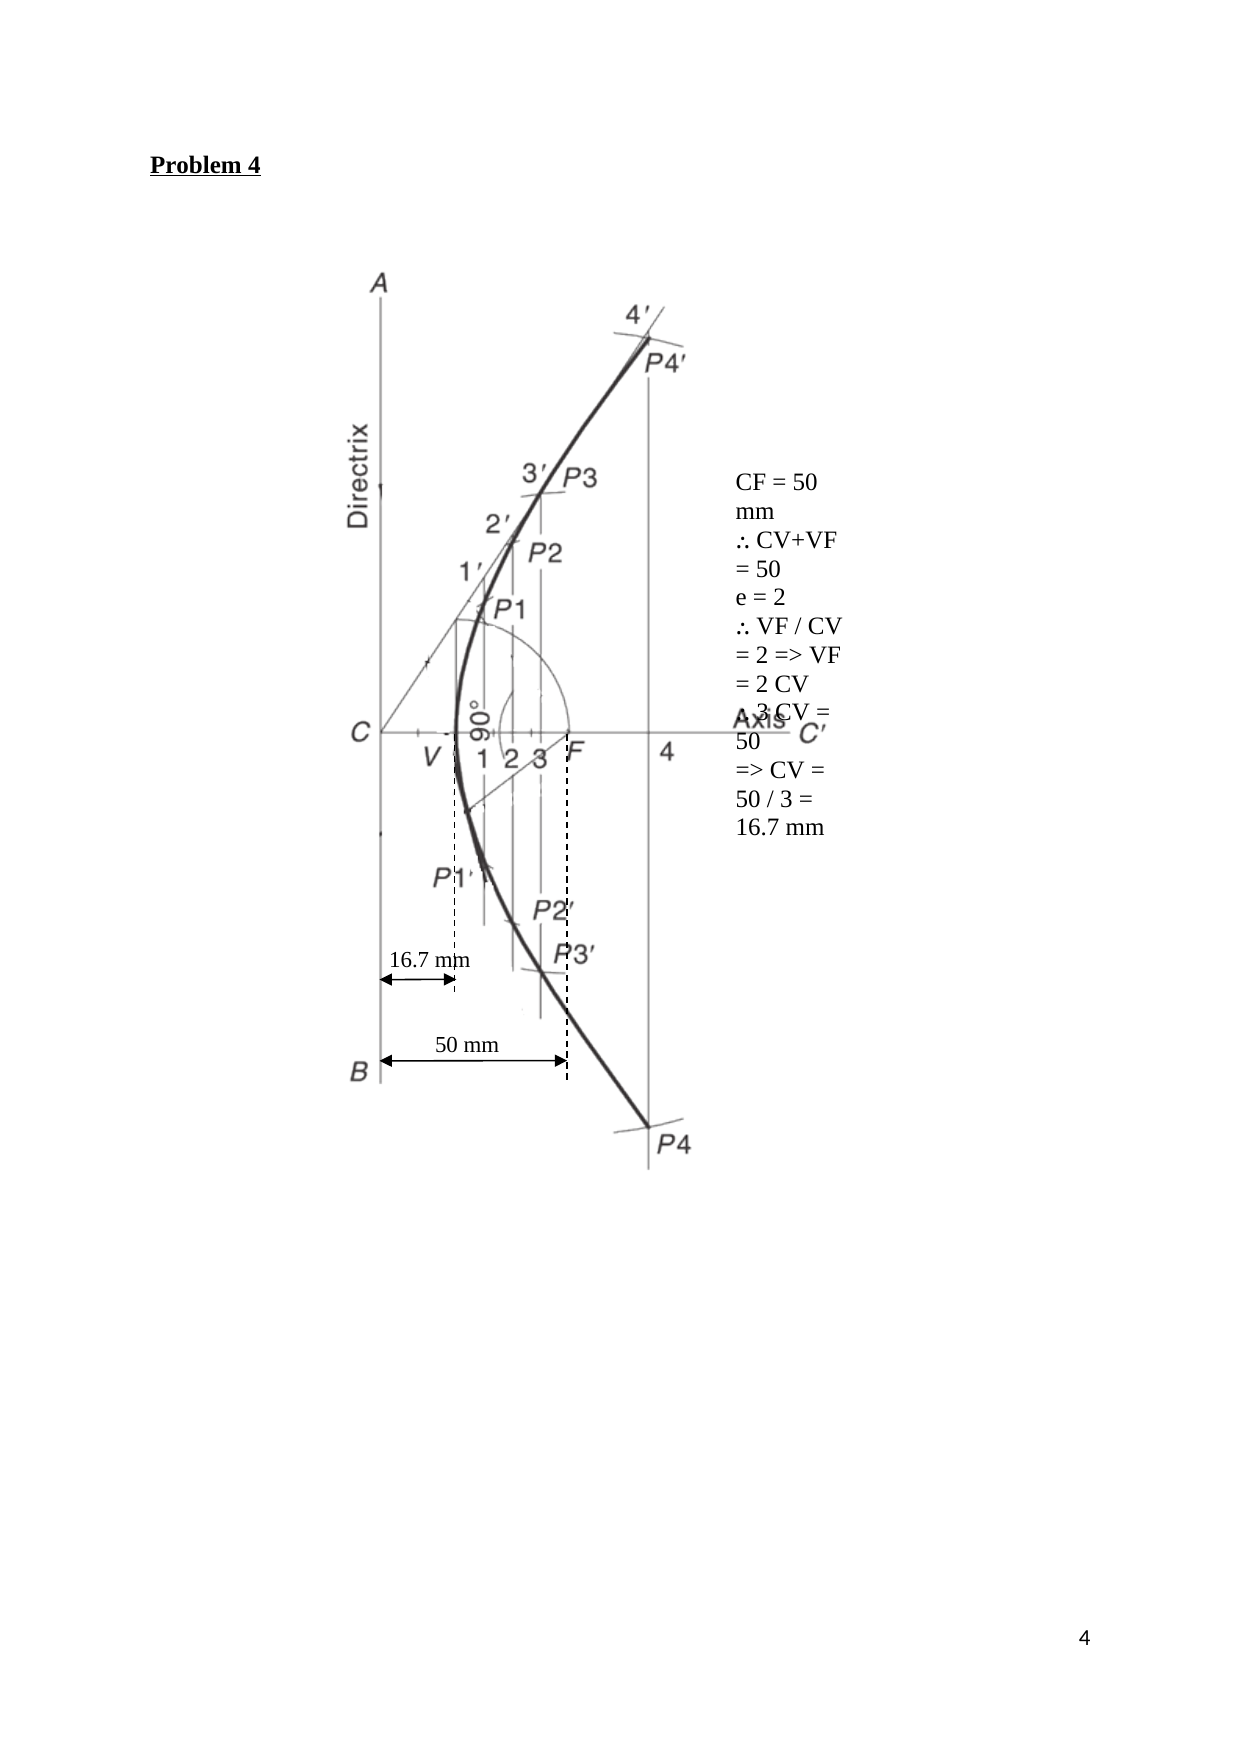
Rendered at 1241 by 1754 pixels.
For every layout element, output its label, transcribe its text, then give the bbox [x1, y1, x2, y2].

text Problem 4 [150, 150, 1090, 179]
picture [323, 248, 916, 1183]
